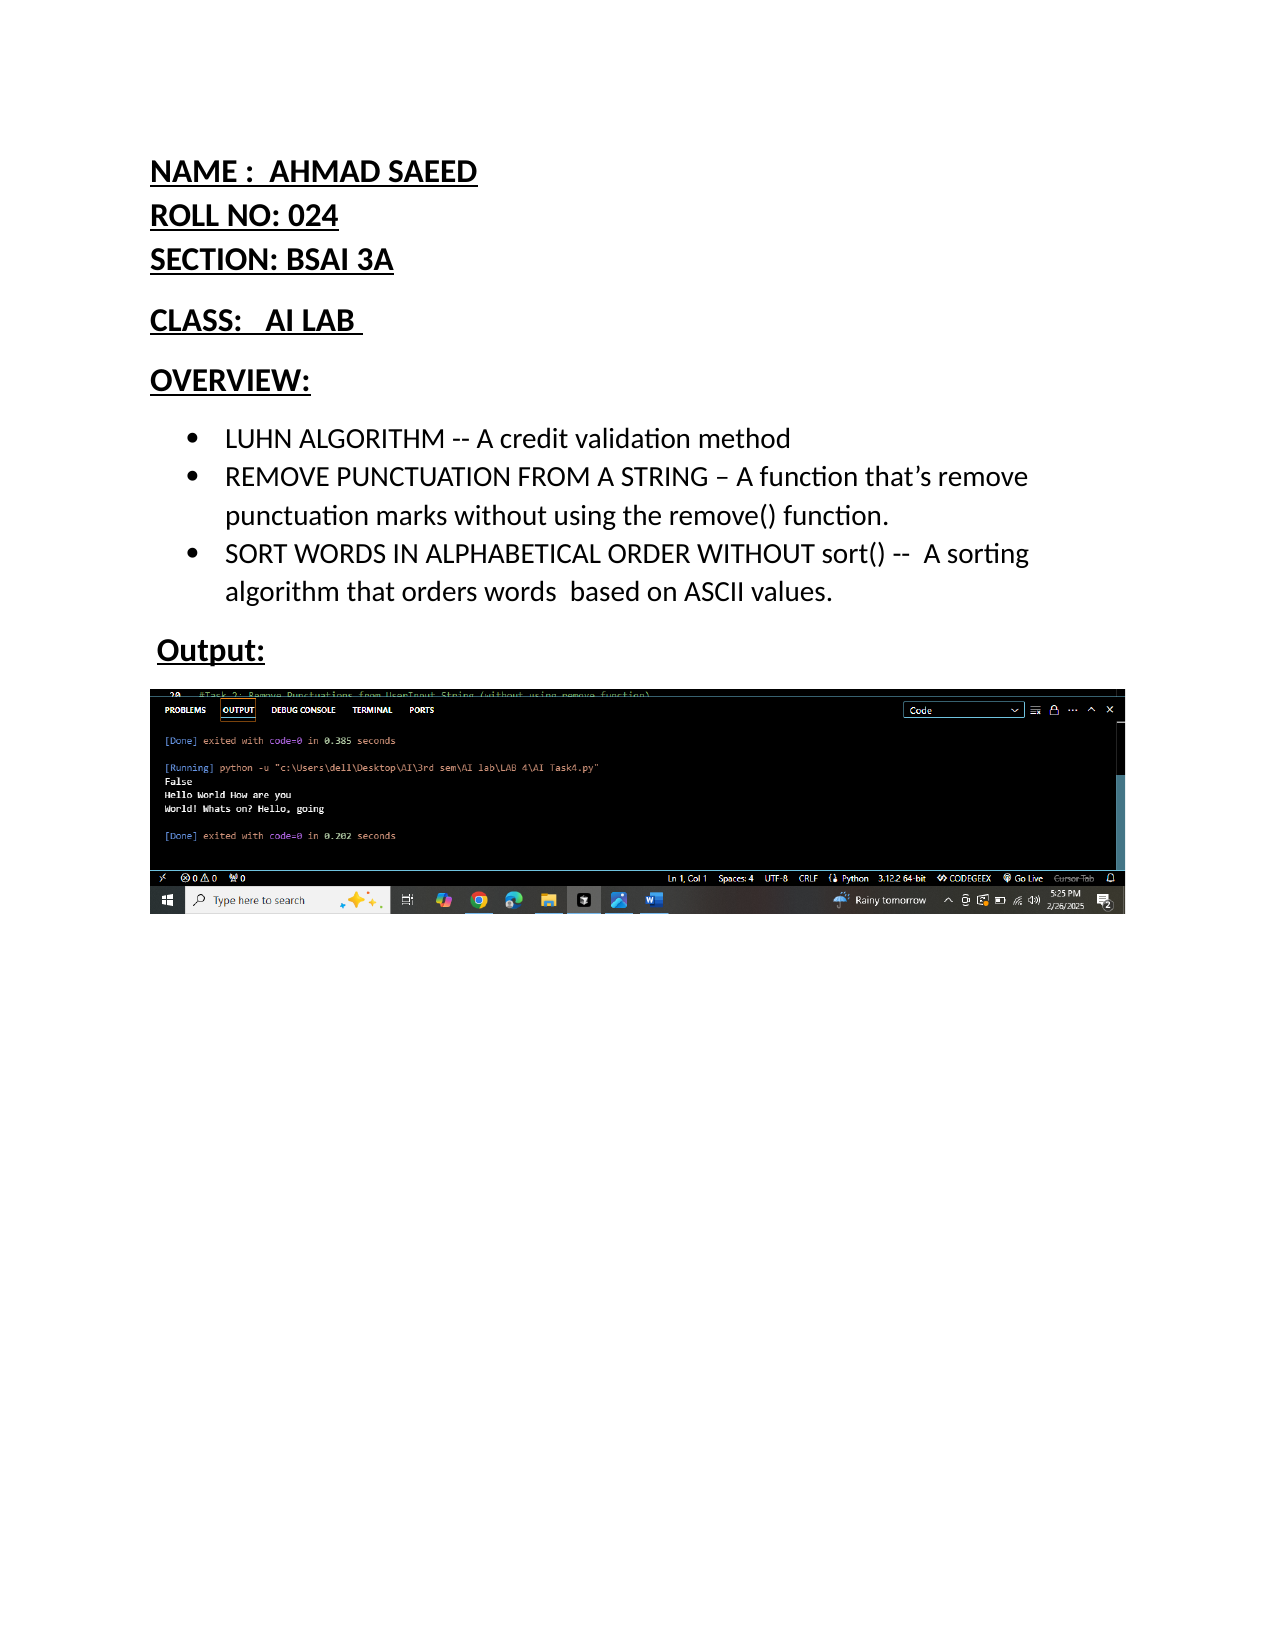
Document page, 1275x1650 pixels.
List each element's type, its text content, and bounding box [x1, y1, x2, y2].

text NAME : AHMAD SAEED ROLL NO: 024 SECTION: BSAI 3A [150, 150, 1125, 279]
text CLASS: AI LAB [150, 298, 1125, 339]
text Output: [150, 629, 1125, 669]
picture [150, 689, 1125, 914]
list SORT WORDS IN ALPHABETICAL ORDER WITHOUT sort() -- A sorting algorithm that orders words based on ASCII values. [187, 535, 1125, 609]
list REMOVE PUNCTUATION FROM A STRING – A function that’s remove punctuation marks without using the remove() function. [187, 458, 1125, 532]
list LUHN ALGORITHM -- A credit validation method [187, 420, 1125, 455]
text OVERVIEW: [150, 359, 1125, 400]
